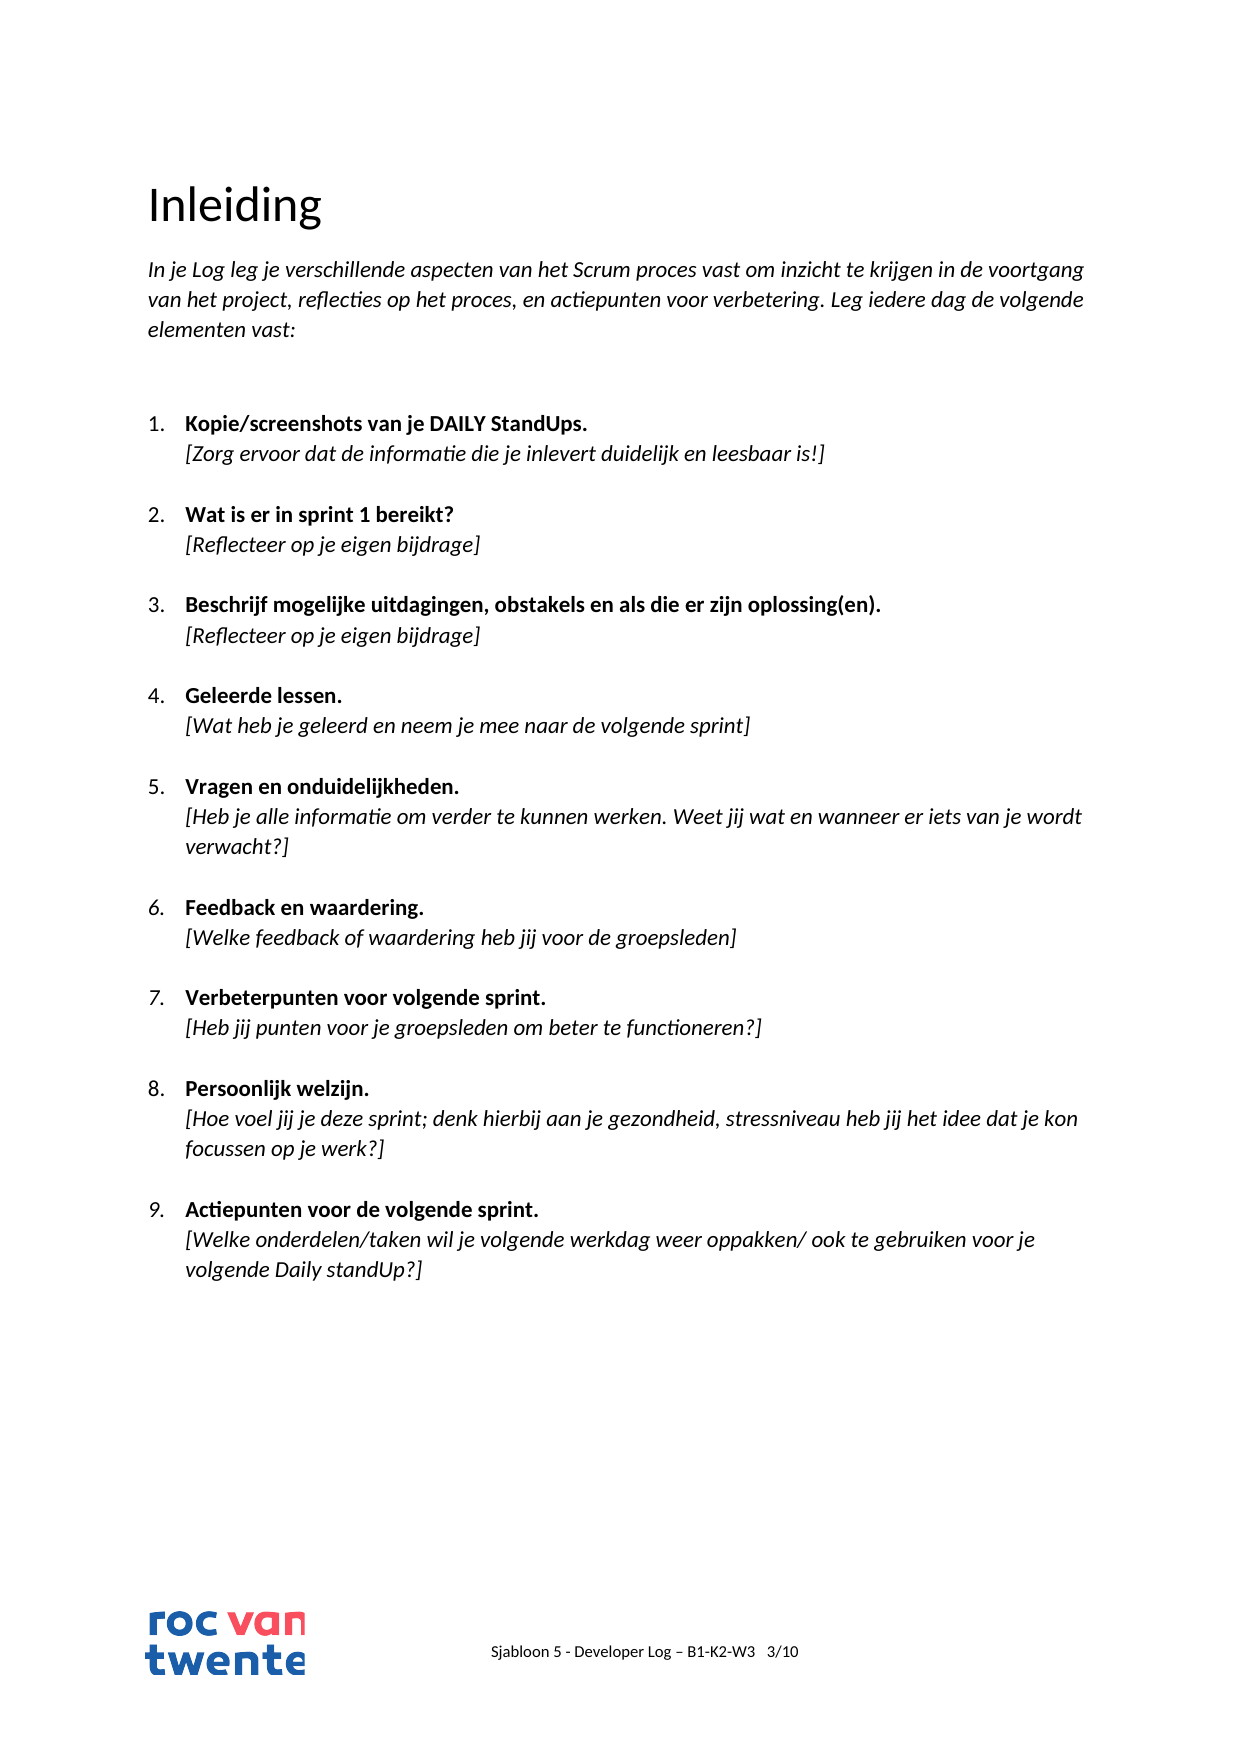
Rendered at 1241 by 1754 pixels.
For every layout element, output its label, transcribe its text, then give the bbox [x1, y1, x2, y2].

list Persoonlijk welzijn. [Hoe voel jij je deze sprint; denk hierbij aan je gezondheid, stressniveau heb jij het idee dat je kon focussen op je werk?] [148, 1074, 1093, 1193]
picture [145, 1611, 305, 1674]
list Vragen en onduidelijkheden. [Heb je alle informatie om verder te kunnen werken. Weet jij wat en wanneer er iets van je wordt verwacht?] [148, 772, 1093, 891]
text In je Log leg je verschillende aspecten van het Scrum proces vast om inzicht te krijgen in de voortgang van het project, reflecties op het proces, en actiepunten voor verbetering. Leg iedere dag de volgende elementen vast: [148, 255, 1093, 344]
subtitle Inleiding [148, 173, 1093, 234]
list Verbeterpunten voor volgende sprint. [Heb jij punten voor je groepsleden om beter te functioneren?] [148, 983, 1093, 1072]
list Geleerde lessen. [Wat heb je geleerd en neem je mee naar de volgende sprint] [148, 681, 1093, 770]
list Wat is er in sprint 1 bereikt? [Reflecteer op je eigen bijdrage] [148, 500, 1093, 588]
list Beschrijf mogelijke uitdagingen, obstakels en als die er zijn oplossing(en). [Reflecteer op je eigen bijdrage] [148, 591, 1093, 679]
list Actiepunten voor de volgende sprint. [Welke onderdelen/taken wil je volgende werkdag weer oppakken/ ook te gebruiken voor je volgende Daily standUp?] [148, 1195, 1093, 1283]
list Kopie/screenshots van je DAILY StandUps. [Zorg ervoor dat de informatie die je inlevert duidelijk en leesbaar is!] [148, 409, 1093, 498]
list Feedback en waardering. [Welke feedback of waardering heb jij voor de groepsleden] [148, 893, 1093, 981]
